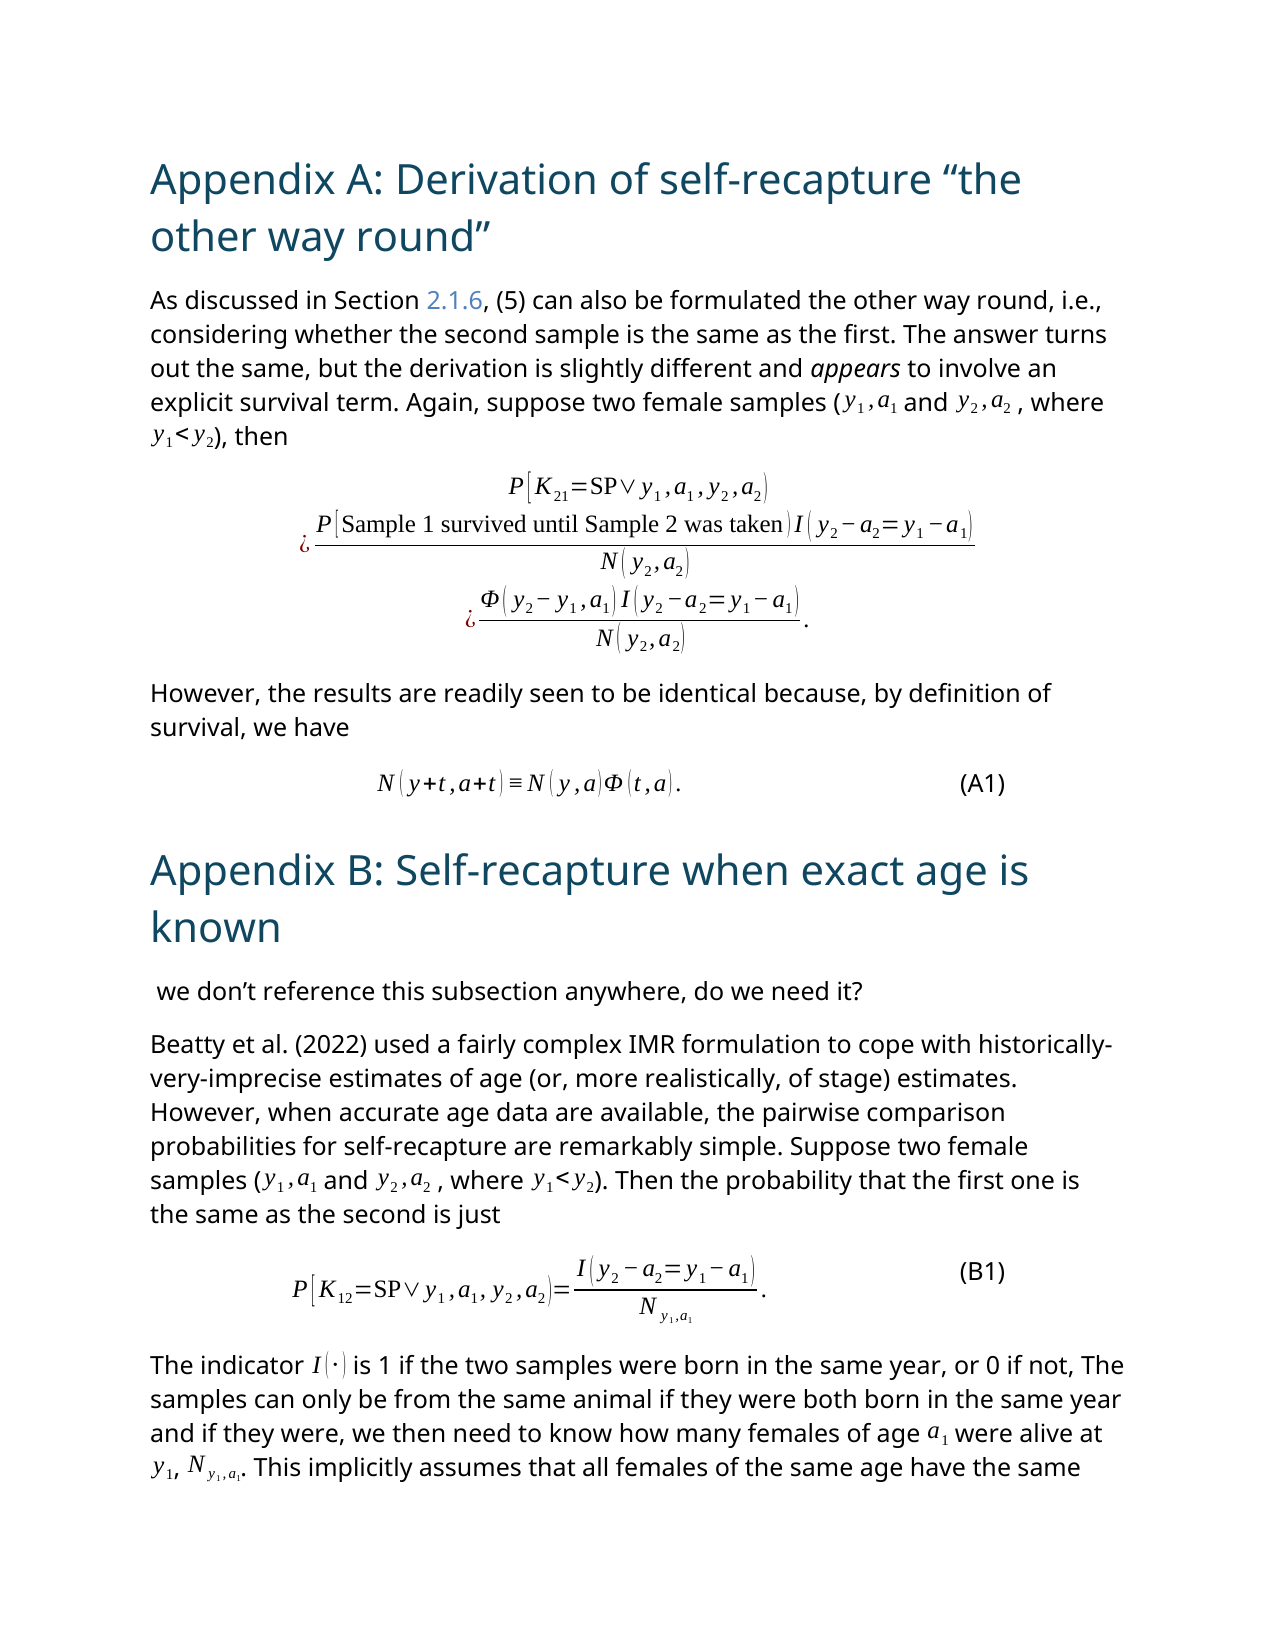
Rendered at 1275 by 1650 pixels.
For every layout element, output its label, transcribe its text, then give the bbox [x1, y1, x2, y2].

subtitle Appendix A: Derivation of self-recapture “the other way round” [150, 150, 1125, 263]
table_header [139, 762, 919, 804]
table_header (B1) [919, 1250, 1016, 1329]
text we don’t reference this subsection anywhere, do we need it? [150, 973, 1125, 1008]
subtitle Appendix B: Self-recapture when exact age is known [150, 841, 1125, 955]
text Beatty et al. (2022) used a fairly complex IMR formulation to cope with historically-very-imprecise estimates of age (or, more realistically, of stage) estimates. However, when accurate age data are available, the pairwise comparison probabilities for self-recapture are remarkably simple. Suppose two female samples ( and , where ). Then the probability that the first one is the same as the second is just [150, 1026, 1125, 1231]
table_header [139, 1250, 919, 1329]
table_header (A1) [919, 762, 1016, 804]
text However, the results are readily seen to be identical because, by definition of survival, we have [150, 675, 1125, 743]
text As discussed in Section 2.1.6, (5) can also be formulated the other way round, i.e., considering whether the second sample is the same as the first. The answer turns out the same, but the derivation is slightly different and appears to involve an explicit survival term. Again, suppose two female samples ( and , where ), then [150, 282, 1125, 453]
